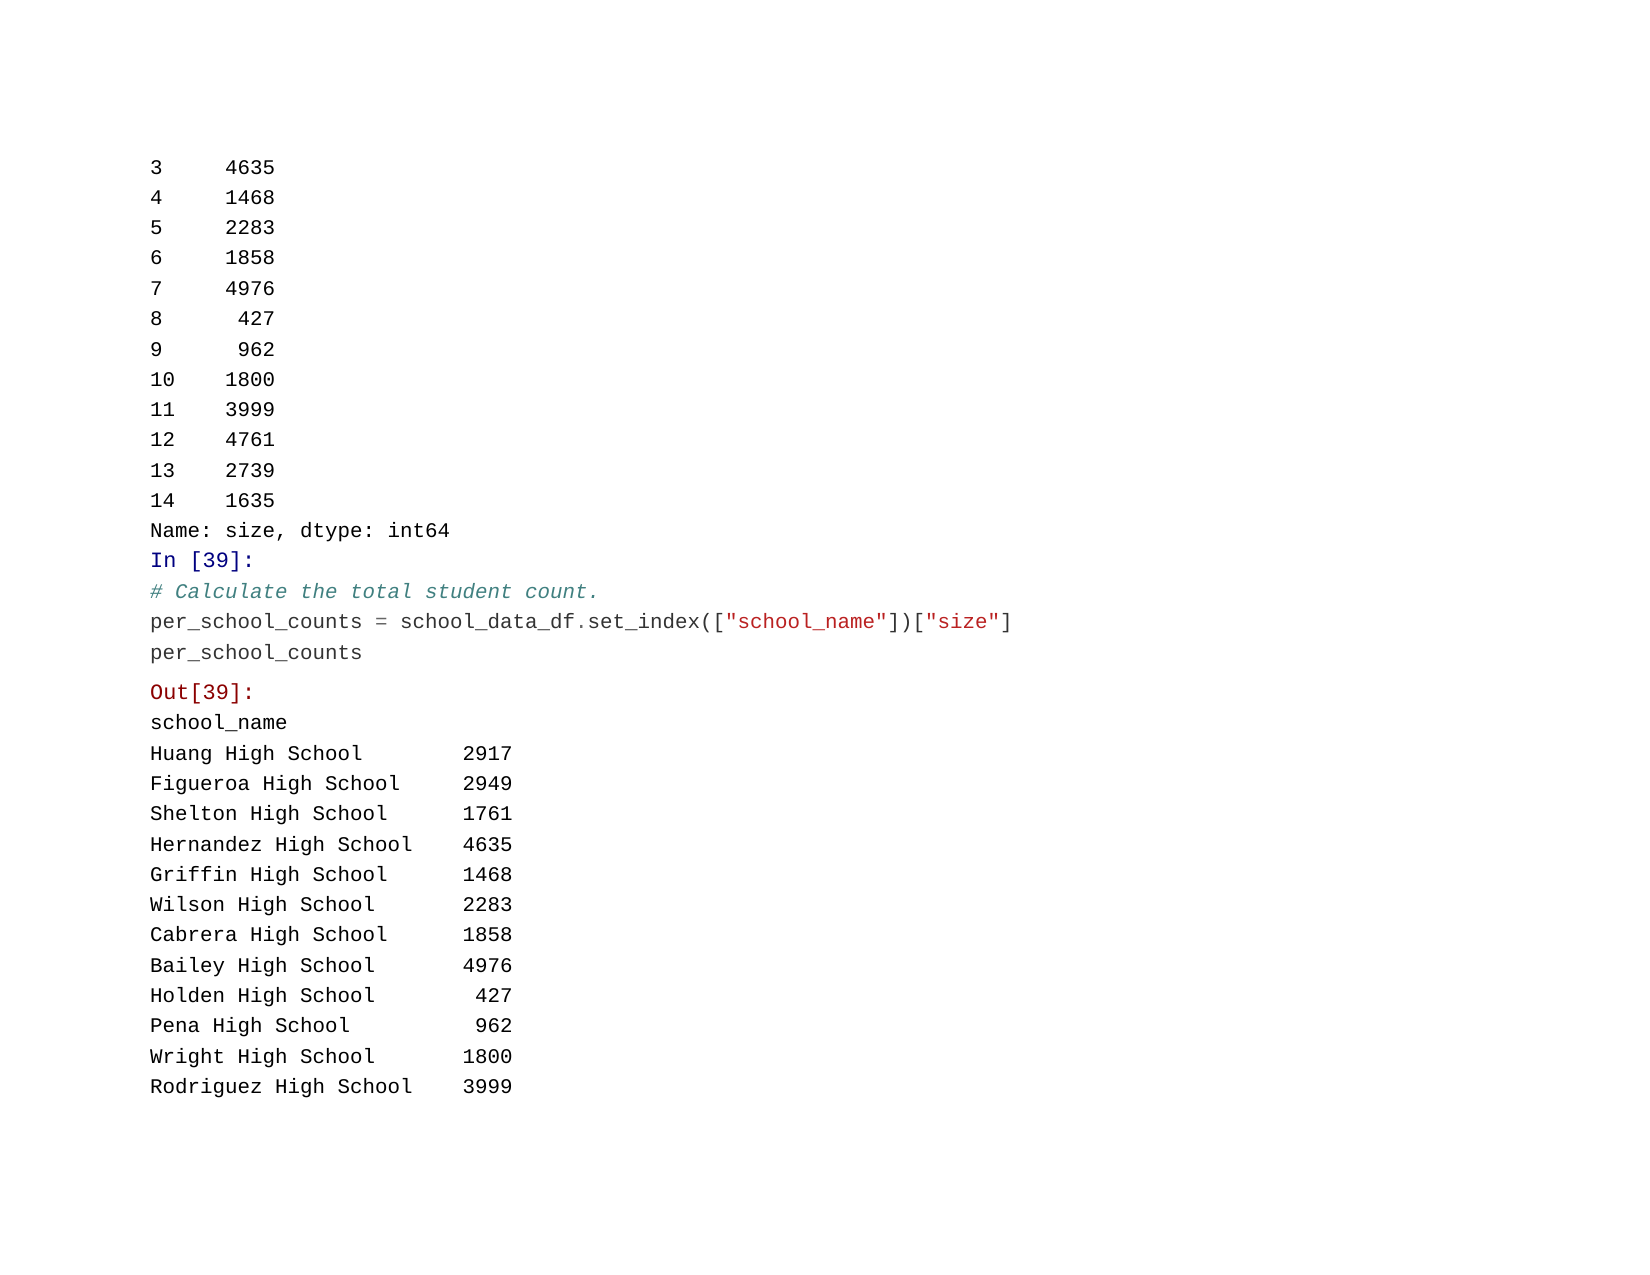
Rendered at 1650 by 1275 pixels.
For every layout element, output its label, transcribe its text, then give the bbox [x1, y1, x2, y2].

text 13 2739 [150, 453, 1500, 483]
text 5 2283 [150, 211, 1500, 241]
text Rodriguez High School 3999 [150, 1069, 1500, 1100]
text school_name [150, 706, 1500, 736]
text Out[39]: [150, 675, 1500, 706]
text Bailey High School 4976 [150, 948, 1500, 978]
text Holden High School 427 [150, 978, 1500, 1009]
text per_school_counts = school_data_df.set_index(["school_name"])["size"] [150, 605, 1500, 635]
text Wright High School 1800 [150, 1039, 1500, 1069]
text Griffin High School 1468 [150, 857, 1500, 887]
text Cabrera High School 1858 [150, 918, 1500, 948]
text 8 427 [150, 302, 1500, 332]
text 4 1468 [150, 180, 1500, 211]
text 14 1635 [150, 483, 1500, 514]
text Name: size, dtype: int64 [150, 514, 1500, 544]
text Hernandez High School 4635 [150, 827, 1500, 857]
text Shelton High School 1761 [150, 797, 1500, 827]
text 7 4976 [150, 271, 1500, 302]
text 11 3999 [150, 392, 1500, 423]
text per_school_counts [150, 635, 1500, 665]
text In [39]: [150, 544, 1500, 574]
text 12 4761 [150, 423, 1500, 453]
text 3 4635 [150, 150, 1500, 180]
text Wilson High School 2283 [150, 887, 1500, 918]
text Huang High School 2917 [150, 736, 1500, 766]
text # Calculate the total student count. [150, 574, 1500, 605]
text 6 1858 [150, 241, 1500, 271]
text 10 1800 [150, 362, 1500, 392]
text Figueroa High School 2949 [150, 766, 1500, 797]
text 9 962 [150, 332, 1500, 362]
text Pena High School 962 [150, 1009, 1500, 1039]
